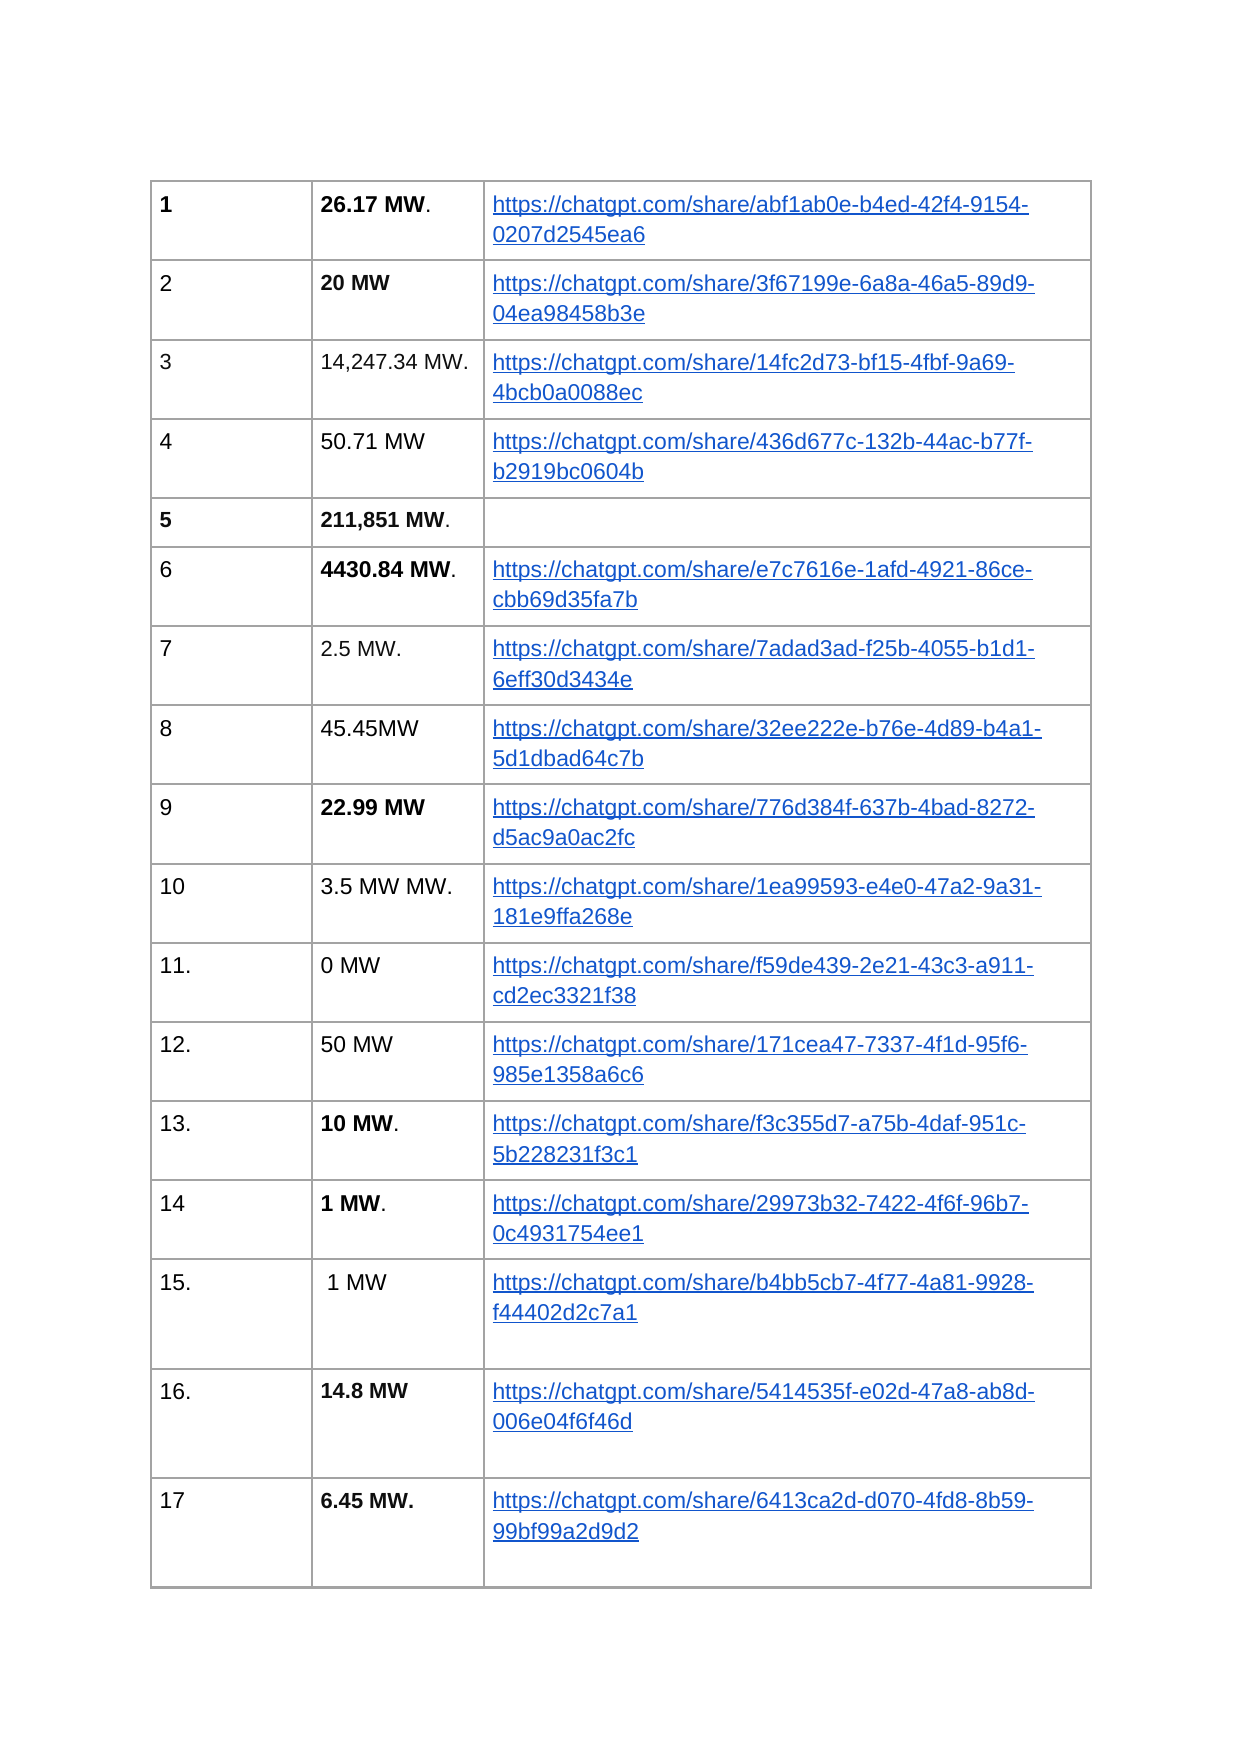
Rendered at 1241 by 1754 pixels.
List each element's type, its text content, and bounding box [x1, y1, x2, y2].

table_cell [485, 499, 1090, 546]
table_cell https://chatgpt.com/share/776d384f-637b-4bad-8272-d5ac9a0ac2fc [485, 785, 1090, 862]
table_cell 7 [152, 627, 311, 704]
table_header 1 [152, 182, 311, 259]
table_cell 0 MW [313, 944, 483, 1021]
table_cell 10 [152, 865, 311, 942]
table_cell 22.99 MW [313, 785, 483, 862]
table_cell https://chatgpt.com/share/32ee222e-b76e-4d89-b4a1-5d1dbad64c7b [485, 706, 1090, 783]
table_cell https://chatgpt.com/share/b4bb5cb7-4f77-4a81-9928-f44402d2c7a1 [485, 1260, 1090, 1368]
table_cell 50.71 MW [313, 420, 483, 497]
table_cell 16. [152, 1370, 311, 1477]
table_cell 3 [152, 341, 311, 418]
table_cell https://chatgpt.com/share/14fc2d73-bf15-4fbf-9a69-4bcb0a0088ec [485, 341, 1090, 418]
table_header 26.17 MW. [313, 182, 483, 259]
table_cell 9 [152, 785, 311, 862]
table_cell https://chatgpt.com/share/1ea99593-e4e0-47a2-9a31-181e9ffa268e [485, 865, 1090, 942]
table_cell https://chatgpt.com/share/f59de439-2e21-43c3-a911-cd2ec3321f38 [485, 944, 1090, 1021]
table_cell 17 [152, 1479, 311, 1586]
table_cell 50 MW [313, 1023, 483, 1100]
table_cell 14.8 MW [313, 1370, 483, 1477]
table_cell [485, 1479, 1090, 1586]
table_cell 10 MW. ​ [313, 1102, 483, 1179]
table_cell 4430.84 MW. [313, 548, 483, 625]
table_cell https://chatgpt.com/share/29973b32-7422-4f6f-96b7-0c4931754ee1 [485, 1181, 1090, 1258]
table_cell https://chatgpt.com/share/e7c7616e-1afd-4921-86ce-cbb69d35fa7b [485, 548, 1090, 625]
table_cell 211,851 MW. [313, 499, 483, 546]
table_cell https://chatgpt.com/share/5414535f-e02d-47a8-ab8d-006e04f6f46d [485, 1370, 1090, 1477]
table_cell 2 [152, 261, 311, 338]
table_cell https://chatgpt.com/share/3f67199e-6a8a-46a5-89d9-04ea98458b3e [485, 261, 1090, 338]
table_cell 1 MW [313, 1260, 483, 1368]
table_cell 2.5 MW. [313, 627, 483, 704]
table_cell 5 [152, 499, 311, 546]
table_cell https://chatgpt.com/share/f3c355d7-a75b-4daf-951c-5b228231f3c1 [485, 1102, 1090, 1179]
table_cell 11. [152, 944, 311, 1021]
table_cell 6 [152, 548, 311, 625]
table_cell https://chatgpt.com/share/7adad3ad-f25b-4055-b1d1-6eff30d3434e [485, 627, 1090, 704]
table_cell 15. [152, 1260, 311, 1368]
table_cell 13. [152, 1102, 311, 1179]
table_cell 45.45MW [313, 706, 483, 783]
table_cell 4 [152, 420, 311, 497]
table_cell 14 [152, 1181, 311, 1258]
table_cell 12. [152, 1023, 311, 1100]
table_cell 14,247.34 MW. [313, 341, 483, 418]
table_cell 20 MW [313, 261, 483, 338]
table_cell 1 MW. ​ [313, 1181, 483, 1258]
table_cell 3.5 MW MW. [313, 865, 483, 942]
table_header https://chatgpt.com/share/abf1ab0e-b4ed-42f4-9154-0207d2545ea6 [485, 182, 1090, 259]
table_cell 6.45 MW. ​ [313, 1479, 483, 1586]
table_cell https://chatgpt.com/share/171cea47-7337-4f1d-95f6-985e1358a6c6 [485, 1023, 1090, 1100]
table_cell 8 [152, 706, 311, 783]
table_cell https://chatgpt.com/share/436d677c-132b-44ac-b77f-b2919bc0604b [485, 420, 1090, 497]
